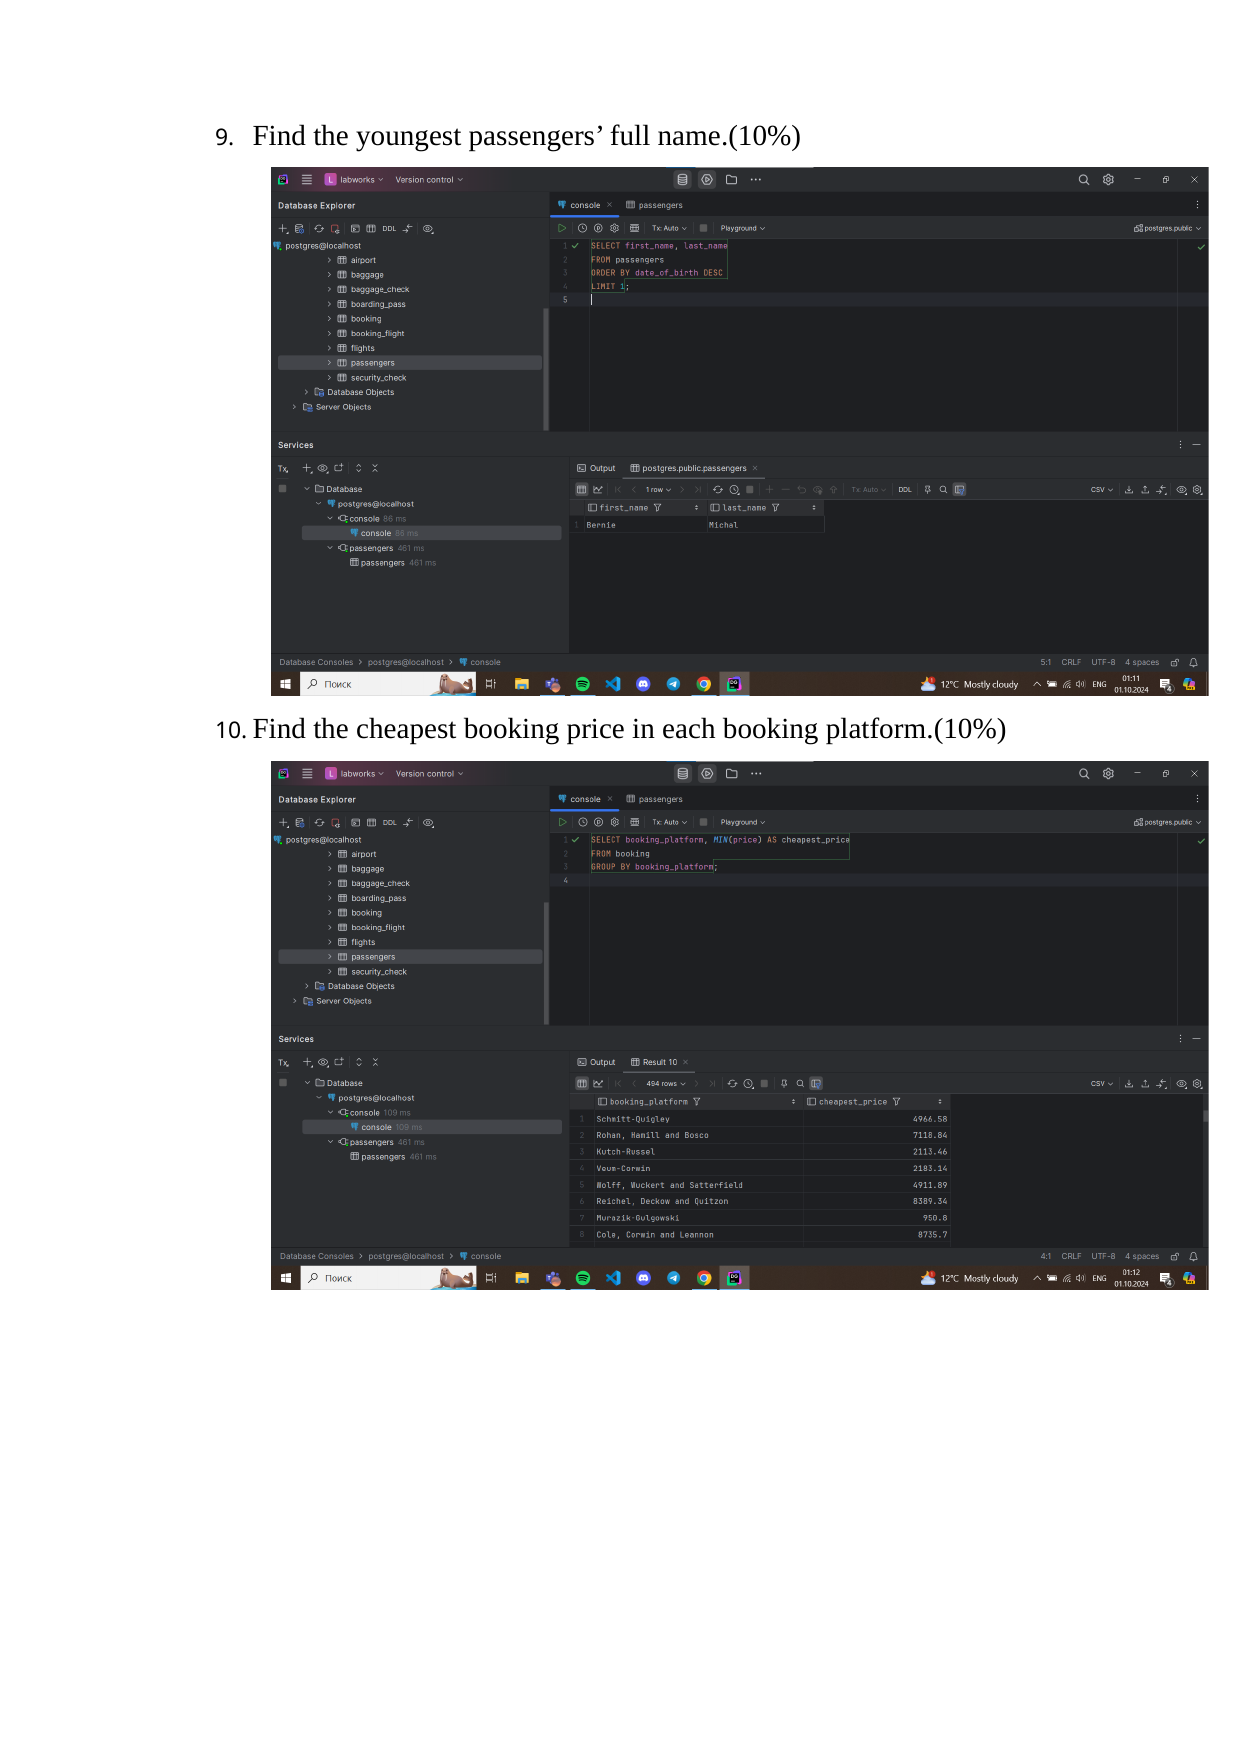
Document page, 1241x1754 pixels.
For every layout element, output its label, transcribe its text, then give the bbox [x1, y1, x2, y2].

list Find the cheapest booking price in each booking platform.(10%) [215, 712, 1152, 1289]
list Find the youngest passengers’ full name.(10%) [215, 118, 1152, 696]
